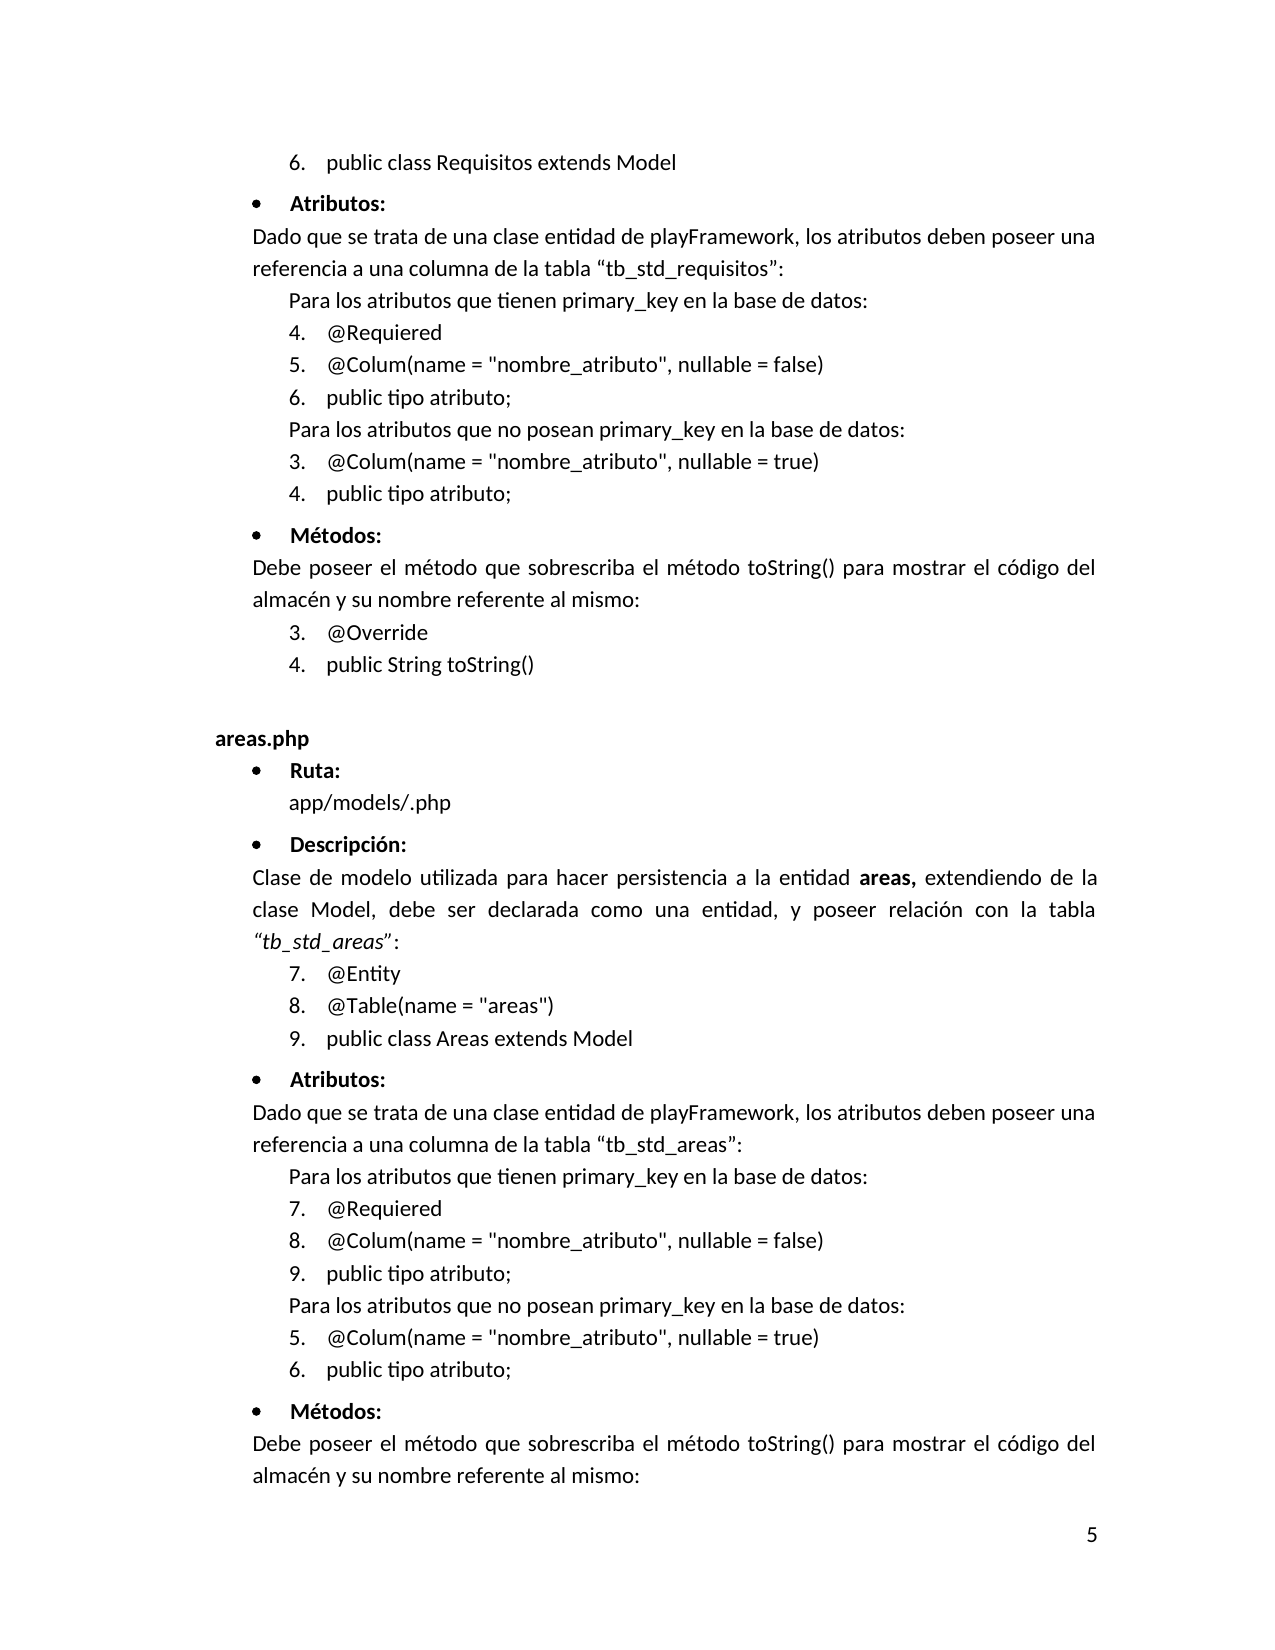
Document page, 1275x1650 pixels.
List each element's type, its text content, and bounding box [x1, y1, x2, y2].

text Dado que se trata de una clase entidad de playFramework, los atributos deben poseer una referencia a una columna de la tabla “tb_std_areas”: [252, 1098, 1098, 1158]
text Clase de modelo utilizada para hacer persistencia a la entidad areas, extendiendo de la clase Model, debe ser declarada como una entidad, y poseer relación con la tabla “tb_std_areas”: [252, 863, 1098, 955]
list @Entity [288, 959, 1098, 987]
list @Colum(name = "nombre_atributo", nullable = false) [288, 351, 1098, 378]
text Para los atributos que tienen primary_key en la base de datos: [288, 286, 1098, 314]
list @Requiered [288, 1194, 1098, 1222]
list Métodos: [252, 1397, 1098, 1425]
text areas.php [215, 724, 1098, 752]
text Dado que se trata de una clase entidad de playFramework, los atributos deben poseer una referencia a una columna de la tabla “tb_std_requisitos”: [252, 222, 1098, 282]
text Debe poseer el método que sobrescriba el método toString() para mostrar el código del almacén y su nombre referente al mismo: [252, 553, 1098, 614]
list Métodos: [252, 521, 1098, 549]
text Para los atributos que no posean primary_key en la base de datos: [288, 415, 1098, 443]
list @Requiered [288, 318, 1098, 346]
list @Table(name = "areas") [288, 991, 1098, 1019]
list public class Requisitos extends Model [288, 148, 1098, 176]
list Atributos: [252, 1066, 1098, 1094]
list @Override [288, 618, 1098, 646]
list @Colum(name = "nombre_atributo", nullable = true) [288, 447, 1098, 475]
text app/models/.php [288, 788, 1098, 817]
text Para los atributos que no posean primary_key en la base de datos: [288, 1291, 1098, 1319]
list public tipo atributo; [288, 383, 1098, 411]
list @Colum(name = "nombre_atributo", nullable = true) [288, 1323, 1098, 1351]
text Debe poseer el método que sobrescriba el método toString() para mostrar el código del almacén y su nombre referente al mismo: [252, 1429, 1098, 1490]
list public tipo atributo; [288, 479, 1098, 507]
list public String toString() [288, 650, 1098, 678]
text Para los atributos que tienen primary_key en la base de datos: [288, 1162, 1098, 1190]
list Ruta: [252, 756, 1098, 784]
list public tipo atributo; [288, 1355, 1098, 1383]
list public class Areas extends Model [288, 1024, 1098, 1052]
list Atributos: [252, 189, 1098, 218]
list @Colum(name = "nombre_atributo", nullable = false) [288, 1227, 1098, 1254]
list Descripción: [252, 831, 1098, 858]
list public tipo atributo; [288, 1259, 1098, 1287]
